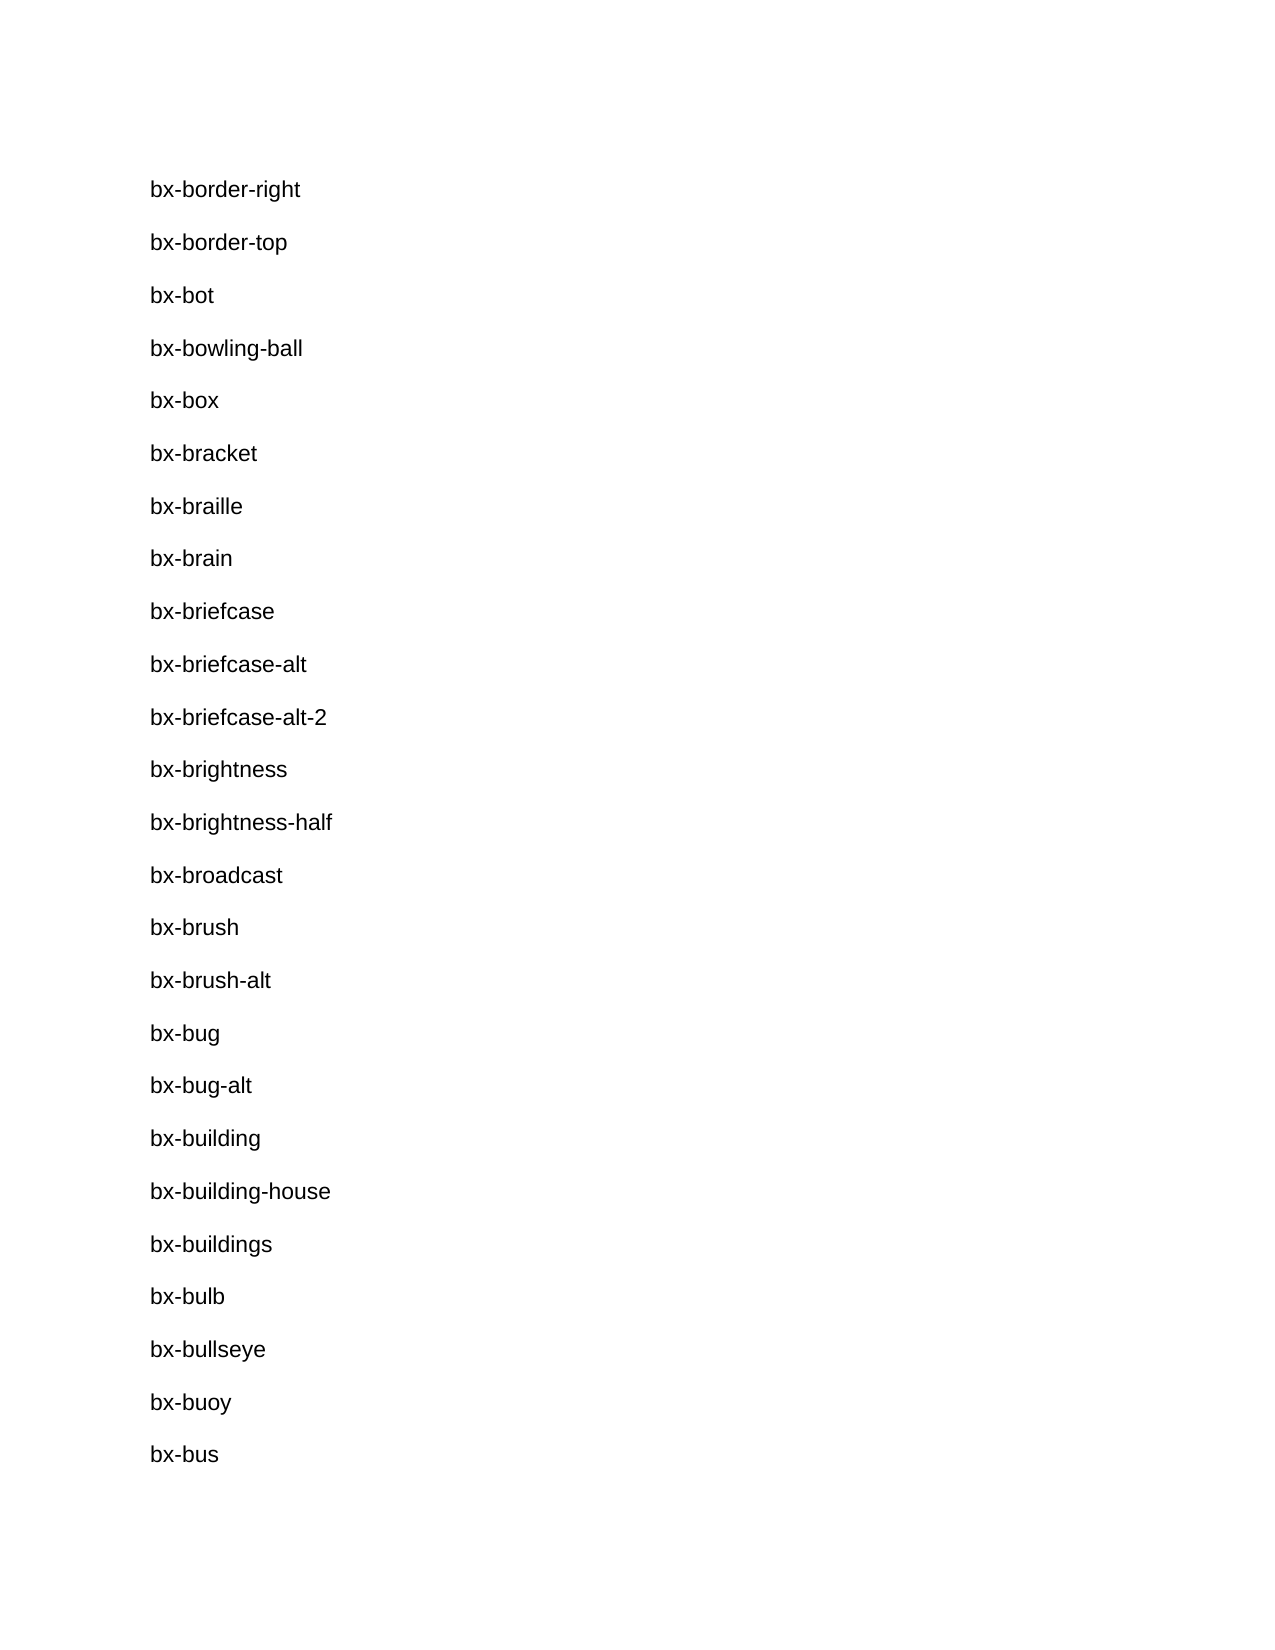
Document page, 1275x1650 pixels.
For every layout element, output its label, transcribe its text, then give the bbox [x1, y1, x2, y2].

text bx-border-right [150, 176, 1125, 203]
text bx-broadcast [150, 862, 1125, 888]
text bx-brush [150, 914, 1125, 941]
text bx-bowling-ball [150, 334, 1125, 361]
text bx-briefcase [150, 598, 1125, 624]
text bx-box [150, 387, 1125, 413]
text bx-brightness [150, 756, 1125, 782]
text bx-bracket [150, 440, 1125, 466]
text bx-buildings [150, 1231, 1125, 1257]
text bx-brush-alt [150, 967, 1125, 993]
text bx-bulb [150, 1283, 1125, 1309]
text bx-brightness-half [150, 809, 1125, 835]
text bx-briefcase-alt-2 [150, 703, 1125, 730]
text bx-bullseye [150, 1336, 1125, 1362]
text bx-building [150, 1125, 1125, 1151]
text bx-bus [150, 1441, 1125, 1468]
text bx-bot [150, 282, 1125, 308]
text bx-brain [150, 545, 1125, 572]
text bx-buoy [150, 1389, 1125, 1415]
text bx-braille [150, 493, 1125, 519]
text bx-bug [150, 1020, 1125, 1046]
text bx-border-top [150, 229, 1125, 255]
text bx-bug-alt [150, 1072, 1125, 1099]
text bx-building-house [150, 1178, 1125, 1204]
text bx-briefcase-alt [150, 651, 1125, 677]
